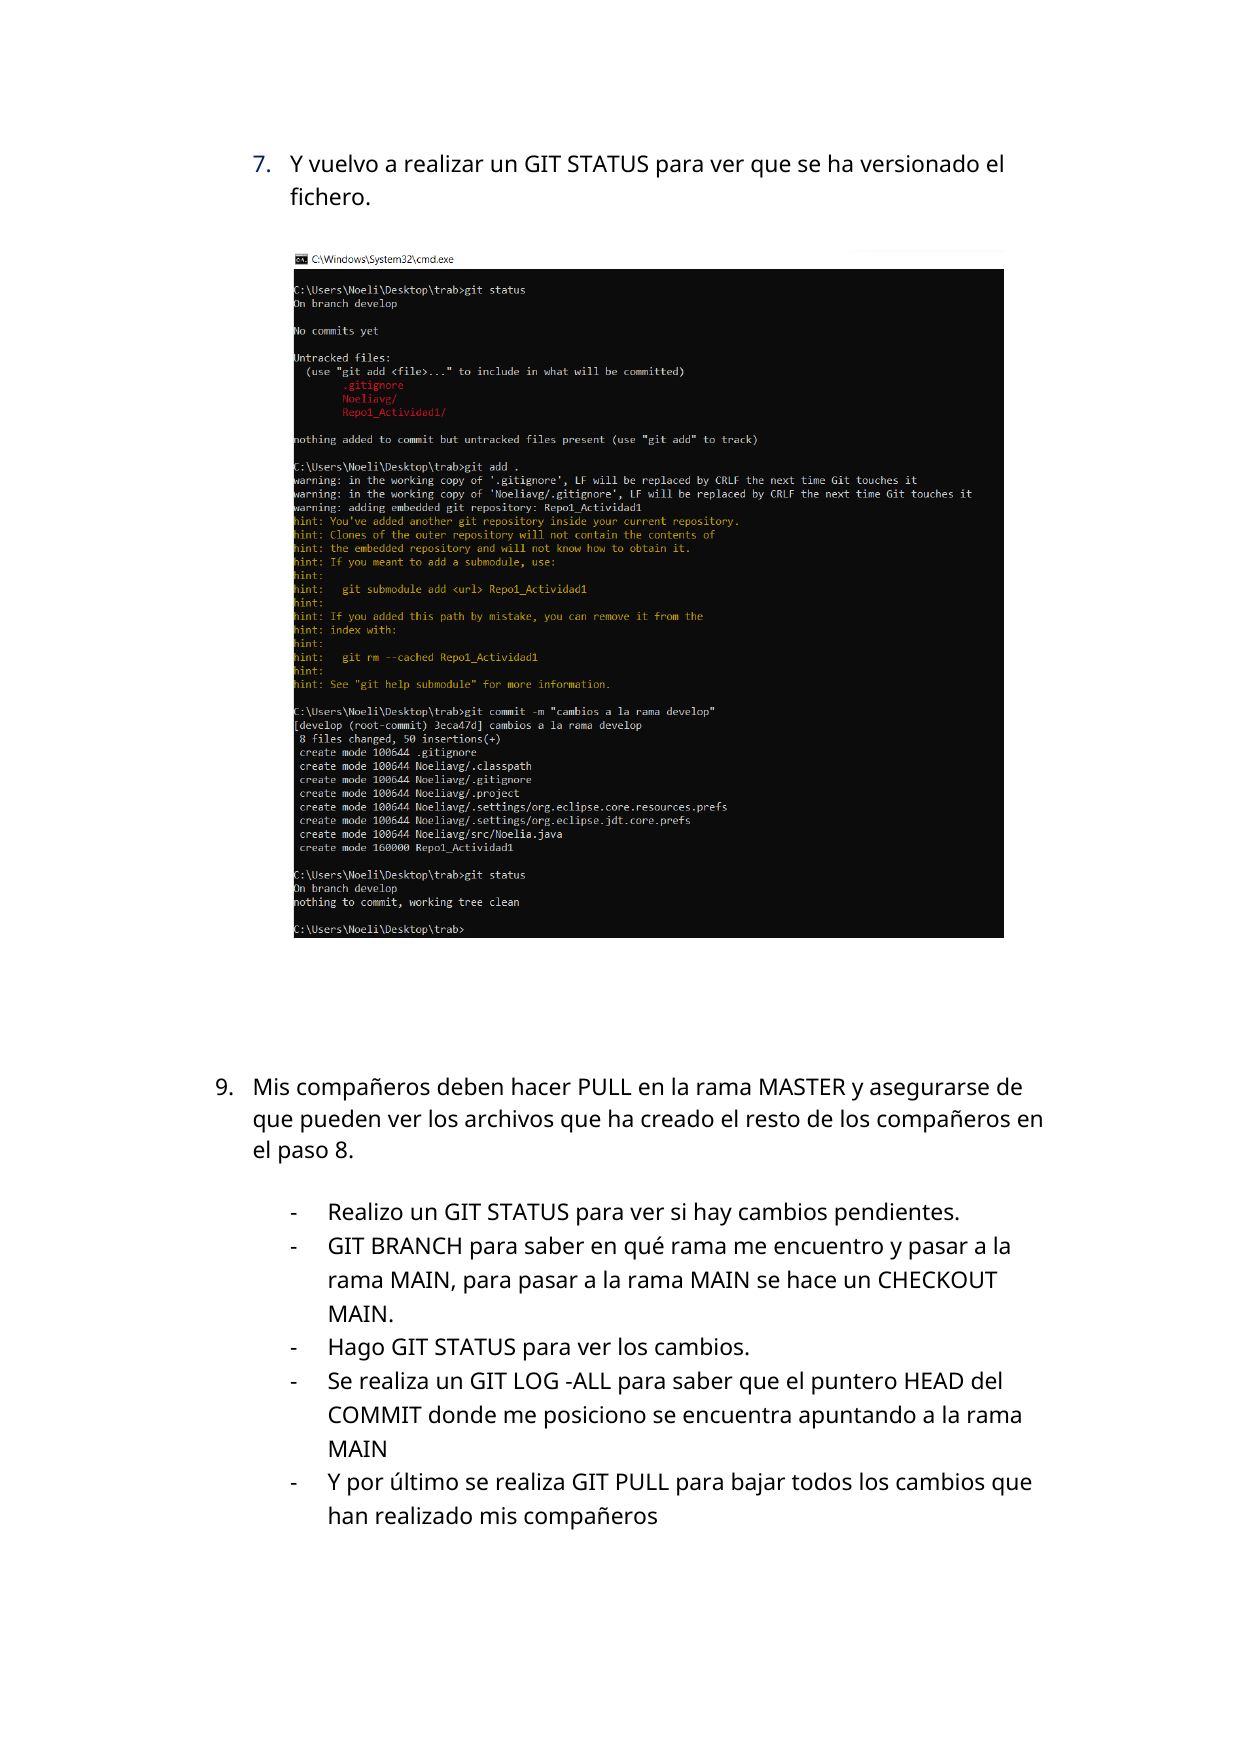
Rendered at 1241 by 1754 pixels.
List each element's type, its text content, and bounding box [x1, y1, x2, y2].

list Y vuelvo a realizar un GIT STATUS para ver que se ha versionado el fichero. [252, 148, 1063, 213]
list Mis compañeros deben hacer PULL en la rama MASTER y asegurarse de que pueden ver los archivos que ha creado el resto de los compañeros en el paso 8. [215, 1071, 1063, 1165]
list Realizo un GIT STATUS para ver si hay cambios pendientes. [290, 1196, 1063, 1228]
list Se realiza un GIT LOG -ALL para saber que el puntero HEAD del COMMIT donde me posiciono se encuentra apuntando a la rama MAIN [290, 1365, 1063, 1464]
list GIT BRANCH para saber en qué rama me encuentro y pasar a la rama MAIN, para pasar a la rama MAIN se hace un CHECKOUT MAIN. [290, 1230, 1063, 1329]
list Hago GIT STATUS para ver los cambios. [290, 1331, 1063, 1363]
list Y por último se realiza GIT PULL para bajar todos los cambios que han realizado mis compañeros [290, 1466, 1063, 1531]
picture [293, 250, 1004, 938]
